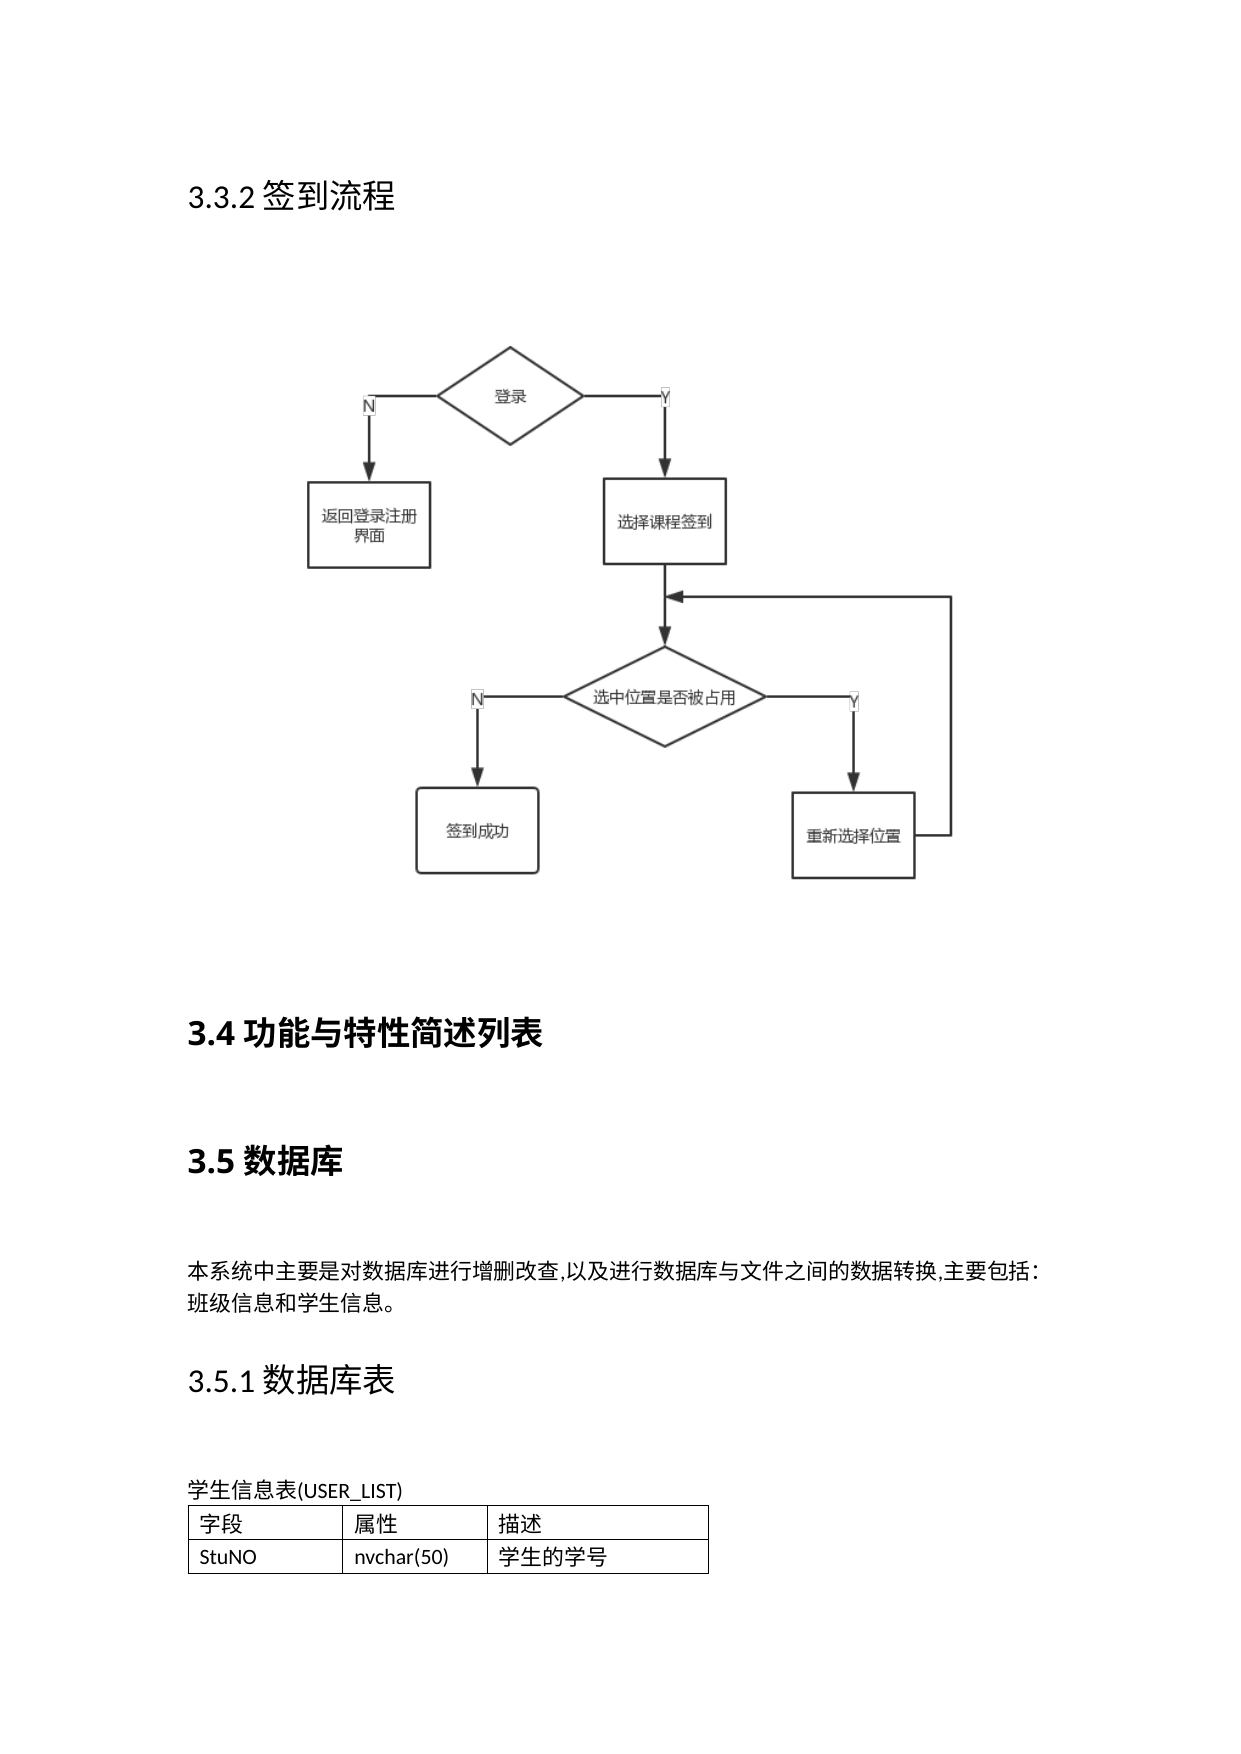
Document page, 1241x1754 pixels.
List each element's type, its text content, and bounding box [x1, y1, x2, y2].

subtitle 3.5 数据库 [187, 1126, 1053, 1191]
table_cell 学生的学号 [488, 1540, 708, 1572]
text 学生信息表(USER_LIST) [187, 1473, 1053, 1505]
table_header 描述 [488, 1506, 708, 1539]
picture [250, 289, 990, 917]
subtitle 3.5.1 数据库表 [187, 1346, 1053, 1411]
table_header 字段 [189, 1506, 342, 1539]
table_header 属性 [343, 1506, 487, 1539]
table_cell nvchar(50) [343, 1540, 487, 1572]
subtitle 3.4 功能与特性简述列表 [187, 999, 1053, 1064]
table_cell StuNO [189, 1540, 342, 1572]
text 本系统中主要是对数据库进行增删改查,以及进行数据库与文件之间的数据转换,主要包括：班级信息和学生信息。 [187, 1253, 1053, 1318]
subtitle 3.3.2 签到流程 [187, 162, 1053, 227]
